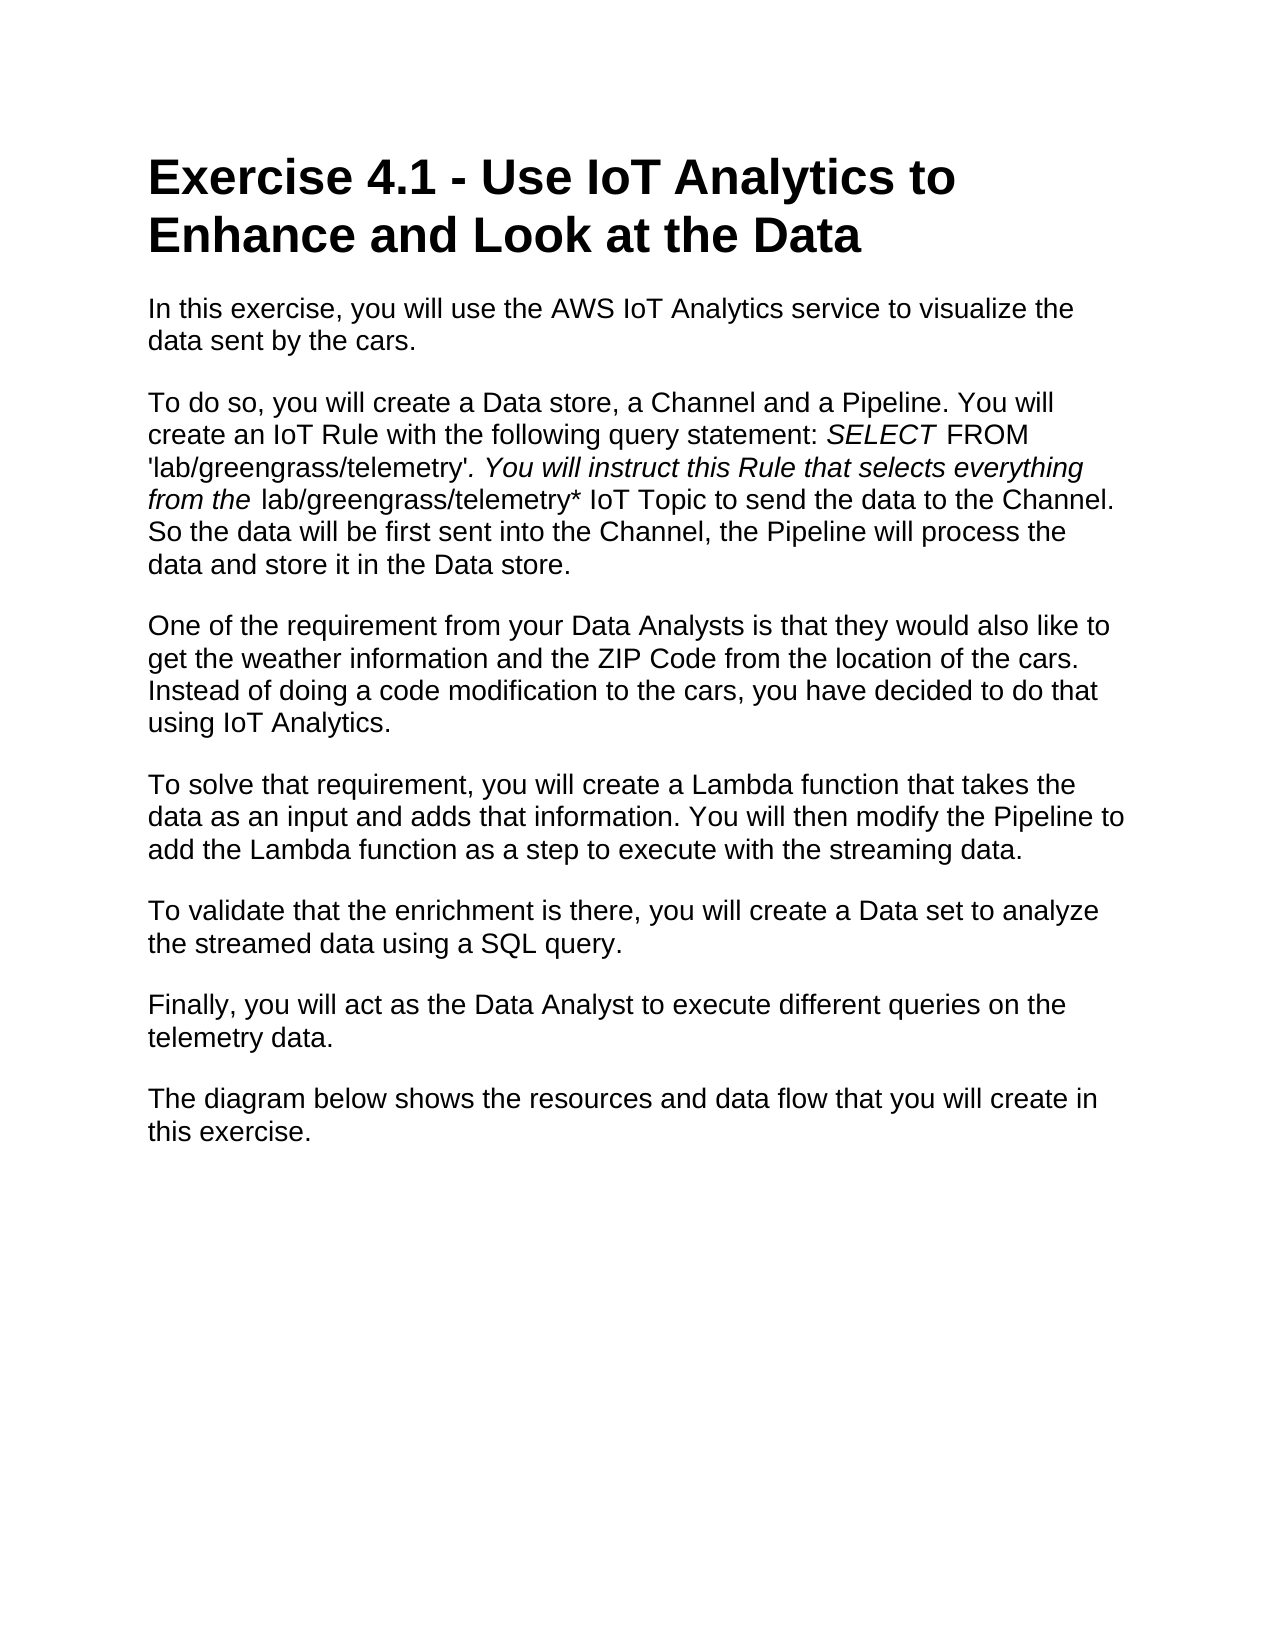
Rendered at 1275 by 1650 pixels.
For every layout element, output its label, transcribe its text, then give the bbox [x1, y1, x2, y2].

text To validate that the enrichment is there, you will create a Data set to analyze the streamed data using a SQL query. [148, 894, 1127, 959]
text Finally, you will act as the Data Analyst to execute different queries on the telemetry data. [148, 988, 1127, 1053]
text One of the requirement from your Data Analysts is that they would also like to get the weather information and the ZIP Code from the location of the cars. Instead of doing a code modification to the cars, you have decided to do that using IoT Analytics. [148, 609, 1127, 739]
text To solve that requirement, you will create a Lambda function that takes the data as an input and adds that information. You will then modify the Pipeline to add the Lambda function as a step to execute with the streaming data. [148, 768, 1127, 865]
text To do so, you will create a Data store, a Channel and a Pipeline. You will create an IoT Rule with the following query statement: SELECT FROM 'lab/greengrass/telemetry'. You will instruct this Rule that selects everything from the lab/greengrass/telemetry* IoT Topic to send the data to the Channel. So the data will be first sent into the Channel, the Pipeline will process the data and store it in the Data store. [148, 386, 1127, 580]
text In this exercise, you will use the AWS IoT Analytics service to visualize the data sent by the cars. [148, 292, 1127, 357]
text The diagram below shows the resources and data flow that you will create in this exercise. [148, 1082, 1127, 1147]
text Exercise 4.1 - Use IoT Analytics to Enhance and Look at the Data [148, 148, 1127, 263]
